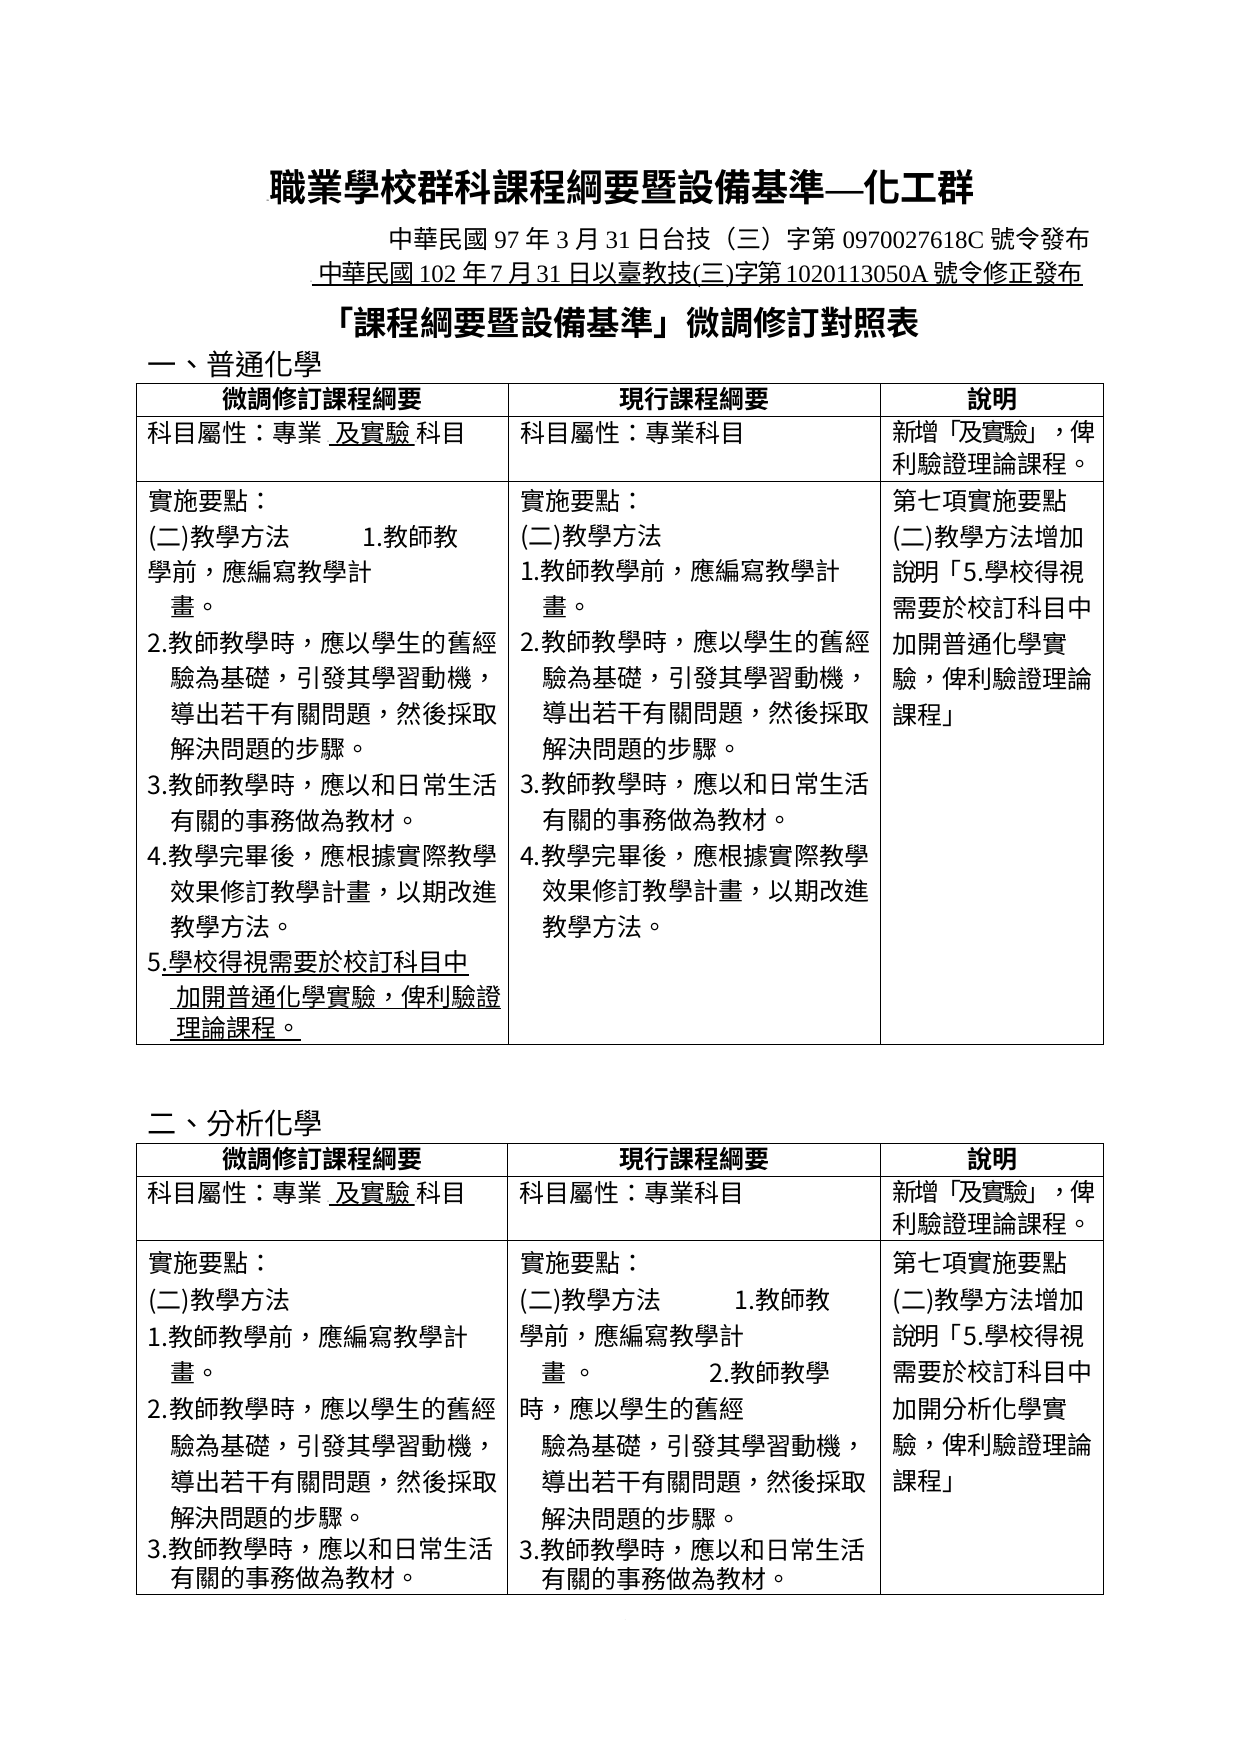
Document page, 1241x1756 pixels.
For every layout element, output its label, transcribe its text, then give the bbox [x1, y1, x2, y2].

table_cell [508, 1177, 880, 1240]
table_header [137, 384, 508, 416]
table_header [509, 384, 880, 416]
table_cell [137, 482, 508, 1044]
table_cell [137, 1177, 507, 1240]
subtitle 0B職業學校群科課程綱要暨設備基準—化工群 [245, 158, 996, 212]
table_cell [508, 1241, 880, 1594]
text 二、分析化學 [148, 1101, 1207, 1143]
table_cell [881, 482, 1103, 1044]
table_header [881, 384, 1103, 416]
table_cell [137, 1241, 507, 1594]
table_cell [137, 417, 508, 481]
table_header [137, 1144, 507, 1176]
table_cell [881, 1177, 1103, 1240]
text U 中華民國 102 年 7 月 31 日以臺教技(三)字第 1020113050A號令修正發布 [310, 256, 1207, 289]
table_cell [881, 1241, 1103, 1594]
subtitle 一、普通化學 [148, 344, 1207, 383]
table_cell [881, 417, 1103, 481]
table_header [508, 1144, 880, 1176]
subtitle 「課程綱要暨設備基準」微調修訂對照表 [320, 299, 1207, 344]
text 中華民國 97 年 3 月 31 日台技（三）字第 0970027618C 號令發布 [388, 222, 1207, 256]
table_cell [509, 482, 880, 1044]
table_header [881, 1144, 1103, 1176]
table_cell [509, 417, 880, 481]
